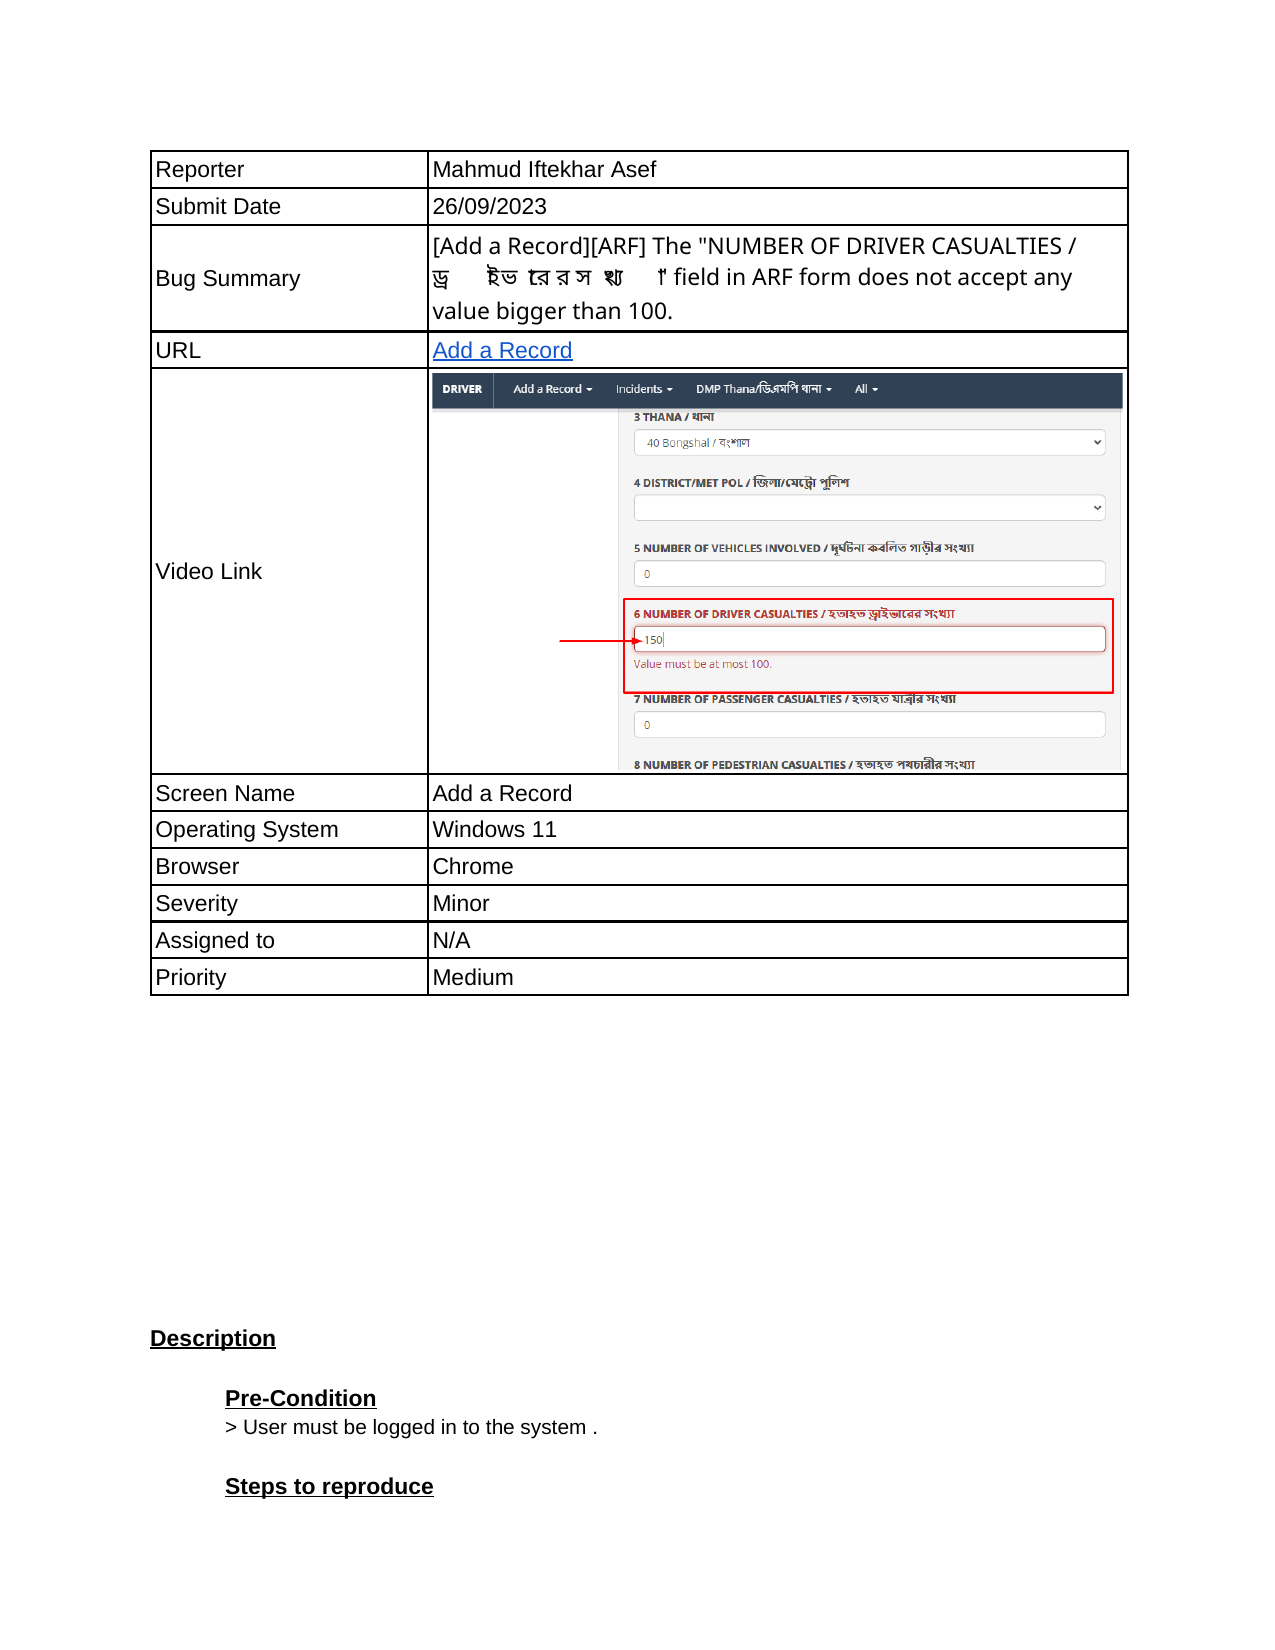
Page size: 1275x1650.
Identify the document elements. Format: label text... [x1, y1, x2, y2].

table_cell Add a Record [429, 333, 1127, 367]
table_cell Chrome [429, 849, 1127, 884]
table_cell Operating System [152, 812, 427, 847]
table_cell Minor [429, 886, 1127, 920]
table_cell N/A [429, 923, 1127, 957]
picture [432, 373, 1123, 770]
table_cell URL [152, 333, 427, 367]
table_cell Browser [152, 849, 427, 884]
table_cell Medium [429, 959, 1127, 994]
table_cell [Add a Record][ARF] The "NUMBER OF DRIVER CASUALTIES / ড্রাইভারের সংখ্যা" field in ARF form does not accept any value bigger than 100. [429, 226, 1127, 330]
table_cell Mahmud Iftekhar Asef [429, 152, 1127, 187]
text > User must be logged in to the system . [150, 1415, 1125, 1439]
text Steps to reproduce [150, 1473, 1125, 1499]
table_cell Video Link [152, 369, 427, 773]
table_cell Submit Date [152, 189, 427, 223]
table_cell [429, 369, 1127, 773]
table_cell Bug Summary [152, 226, 427, 330]
table_cell Windows 11 [429, 812, 1127, 847]
table_cell Severity [152, 886, 427, 920]
table_cell Add a Record [429, 775, 1127, 810]
table_cell Screen Name [152, 775, 427, 810]
table_cell Priority [152, 959, 427, 994]
table_cell Reporter [152, 152, 427, 187]
table_cell 26/09/2023 [429, 189, 1127, 223]
table_cell Assigned to [152, 923, 427, 957]
text Pre-Condition [150, 1385, 1125, 1411]
text Description [150, 1324, 1125, 1351]
